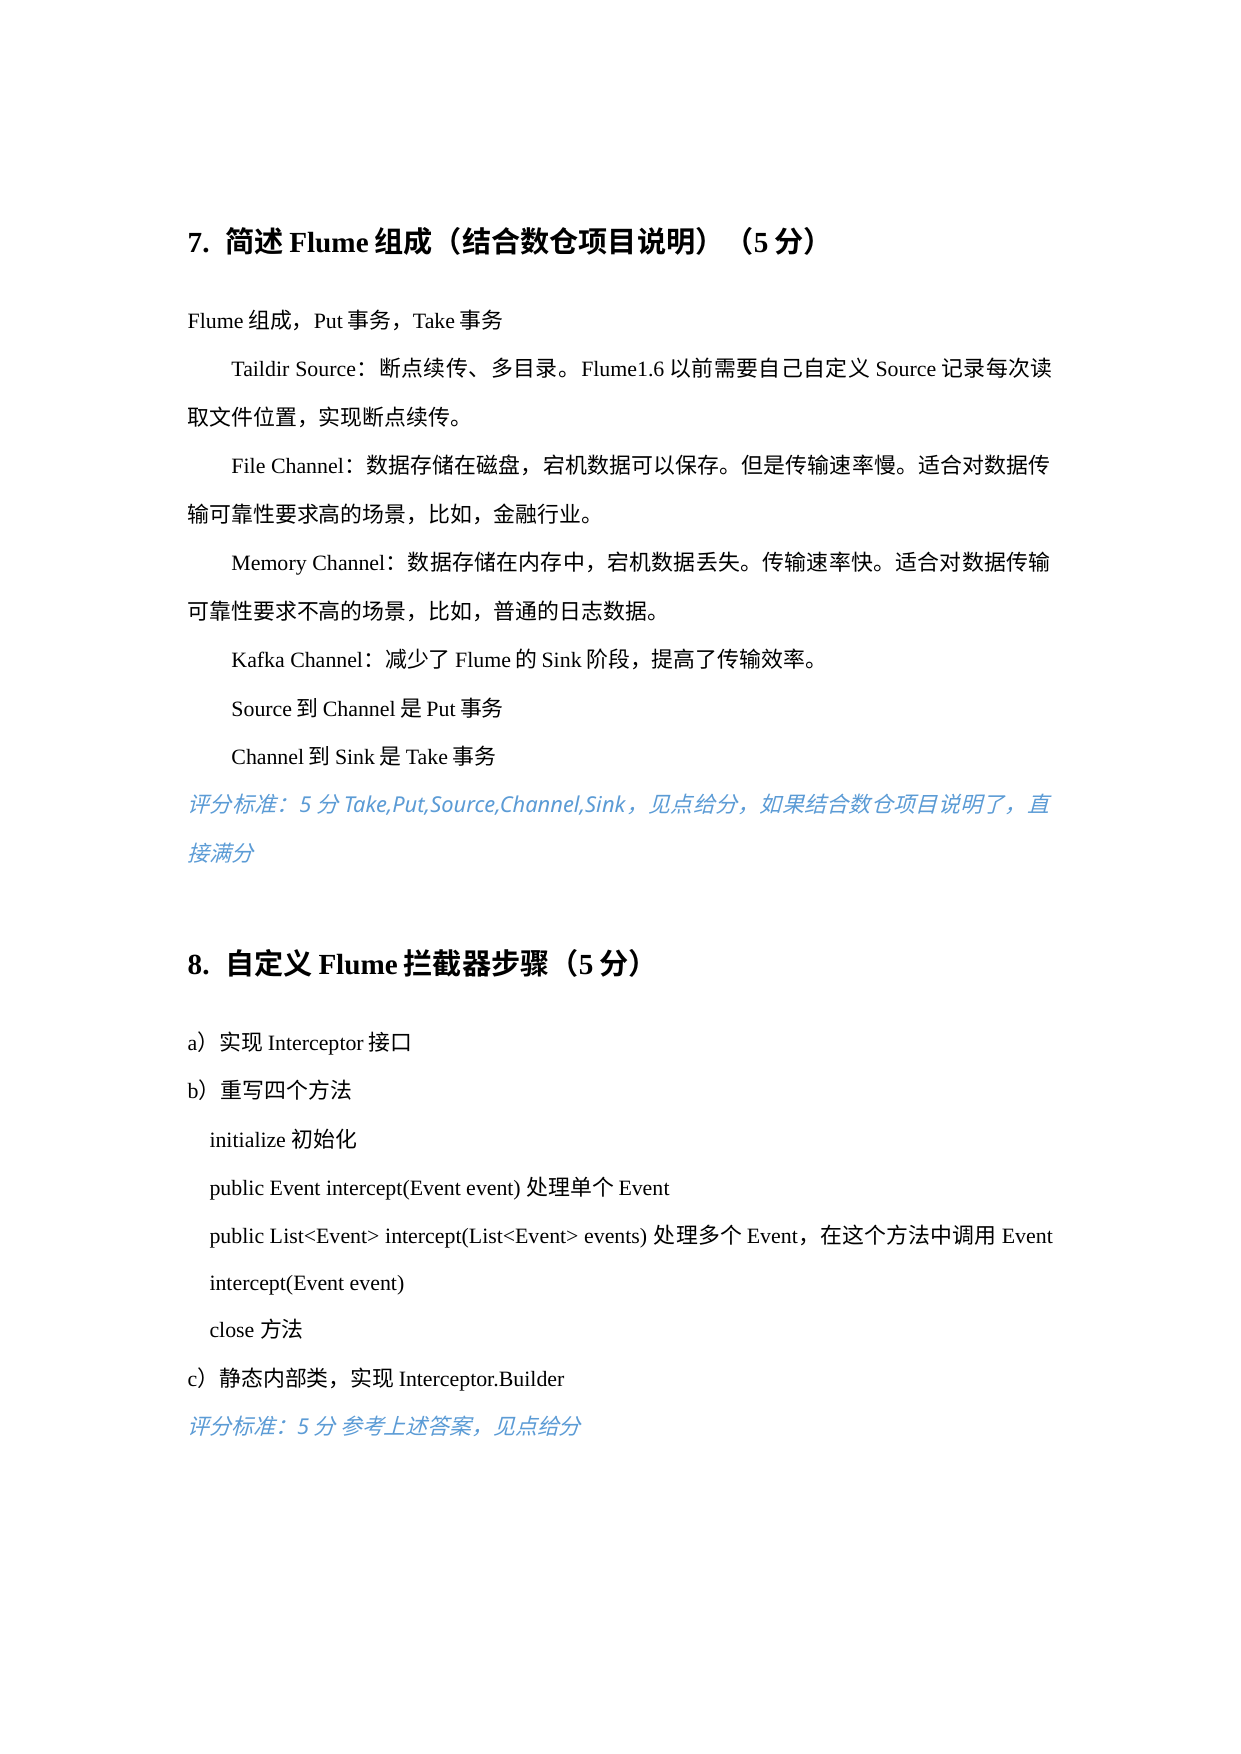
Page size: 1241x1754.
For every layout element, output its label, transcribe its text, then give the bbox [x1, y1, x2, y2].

text 评分标准：5分 Take,Put,Source,Channel,Sink，见点给分，如果结合数仓项目说明了，直接满分 [187, 787, 1053, 868]
text b）重写四个方法 [187, 1073, 1053, 1106]
text Flume组成，Put事务，Take事务 [187, 302, 1053, 335]
text File Channel：数据存储在磁盘，宕机数据可以保存。但是传输速率慢。适合对数据传输可靠性要求高的场景，比如，金融行业。 [187, 448, 1053, 529]
text c）静态内部类，实现Interceptor.Builder [187, 1360, 1053, 1393]
text Channel到Sink是Take事务 [187, 739, 1053, 771]
text a）实现 Interceptor接口 [187, 1025, 1053, 1057]
text Memory Channel：数据存储在内存中，宕机数据丢失。传输速率快。适合对数据传输可靠性要求不高的场景，比如，普通的日志数据。 [187, 545, 1053, 626]
text public List<Event> intercept(List<Event> events) 处理多个Event，在这个方法中调用Event intercept(Event event) [209, 1218, 1053, 1299]
text public Event intercept(Event event) 处理单个Event [209, 1170, 1053, 1202]
subtitle 自定义Flume拦截器步骤（5分） [187, 929, 1053, 994]
text initialize 初始化 [209, 1121, 1053, 1154]
subtitle 简述Flume组成（结合数仓项目说明）（5分） [187, 207, 1053, 272]
text Kafka Channel：减少了Flume的Sink阶段，提高了传输效率。 [187, 642, 1053, 674]
text 评分标准：5分 参考上述答案，见点给分 [187, 1408, 1053, 1441]
text close 方法 [209, 1312, 1053, 1344]
text Source到Channel是Put事务 [187, 690, 1053, 723]
text Taildir Source：断点续传、多目录。Flume1.6以前需要自己自定义Source记录每次读取文件位置，实现断点续传。 [187, 351, 1053, 432]
